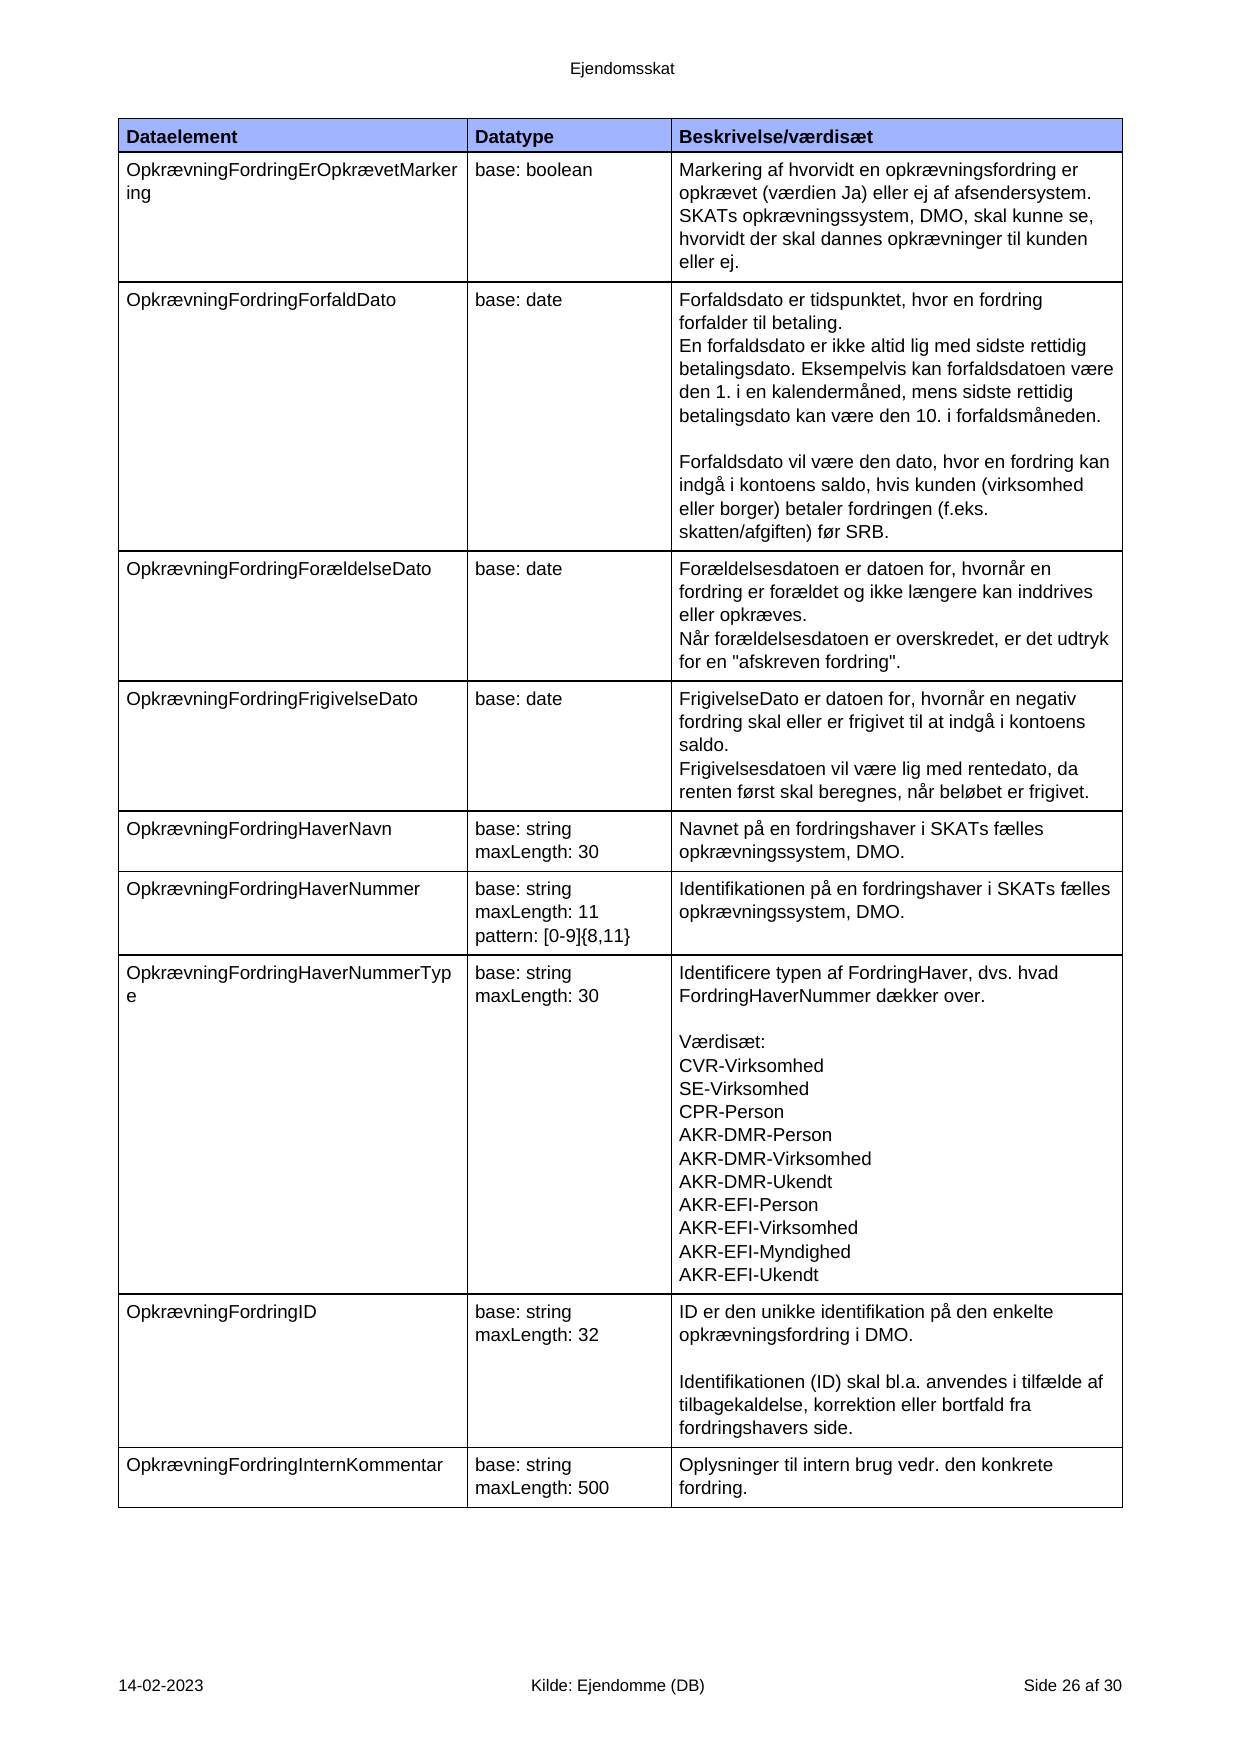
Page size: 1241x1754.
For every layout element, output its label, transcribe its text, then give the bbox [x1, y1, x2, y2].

table_cell OpkrævningFordringHaverNavn [119, 812, 467, 871]
table_cell Identifikationen på en fordringshaver i SKATs fælles opkrævningssystem, DMO. [672, 872, 1122, 954]
table_cell base: date [468, 682, 671, 810]
table_cell OpkrævningFordringHaverNummerType [119, 956, 467, 1293]
table_cell ID er den unikke identifikation på den enkelte opkrævningsfordring i DMO. Identifikationen (ID) skal bl.a. anvendes i tilfælde af tilbagekaldelse, korrektion eller bortfald fra fordringshavers side. [672, 1295, 1122, 1446]
table_cell Forfaldsdato er tidspunktet, hvor en fordring forfalder til betaling. En forfaldsdato er ikke altid lig med sidste rettidig betalingsdato. Eksempelvis kan forfaldsdatoen være den 1. i en kalendermåned, mens sidste rettidig betalingsdato kan være den 10. i forfaldsmåneden. Forfaldsdato vil være den dato, hvor en fordring kan indgå i kontoens saldo, hvis kunden (virksomhed eller borger) betaler fordringen (f.eks. skatten/afgiften) før SRB. [672, 283, 1122, 550]
table_cell OpkrævningFordringForfaldDato [119, 283, 467, 550]
table_cell base: string maxLength: 500 [468, 1448, 671, 1507]
table_cell Oplysninger til intern brug vedr. den konkrete fordring. [672, 1448, 1122, 1507]
table_header Dataelement [119, 119, 467, 151]
table_header Datatype [468, 119, 671, 151]
table_cell Forældelsesdatoen er datoen for, hvornår en fordring er forældet og ikke længere kan inddrives eller opkræves. Når forældelsesdatoen er overskredet, er det udtryk for en "afskreven fordring". [672, 552, 1122, 680]
table_header Beskrivelse/værdisæt [672, 119, 1122, 151]
table_cell Navnet på en fordringshaver i SKATs fælles opkrævningssystem, DMO. [672, 812, 1122, 871]
table_cell OpkrævningFordringHaverNummer [119, 872, 467, 954]
table_cell OpkrævningFordringFrigivelseDato [119, 682, 467, 810]
table_cell OpkrævningFordringForældelseDato [119, 552, 467, 680]
table_cell base: string maxLength: 30 [468, 812, 671, 871]
table_cell base: date [468, 552, 671, 680]
table_cell base: boolean [468, 153, 671, 281]
table_cell FrigivelseDato er datoen for, hvornår en negativ fordring skal eller er frigivet til at indgå i kontoens saldo. Frigivelsesdatoen vil være lig med rentedato, da renten først skal beregnes, når beløbet er frigivet. [672, 682, 1122, 810]
table_cell OpkrævningFordringErOpkrævetMarkering [119, 153, 467, 281]
table_cell base: string maxLength: 30 [468, 956, 671, 1293]
table_cell OpkrævningFordringInternKommentar [119, 1448, 467, 1507]
table_cell Identificere typen af FordringHaver, dvs. hvad FordringHaverNummer dækker over. Værdisæt: CVR-Virksomhed SE-Virksomhed CPR-Person AKR-DMR-Person AKR-DMR-Virksomhed AKR-DMR-Ukendt AKR-EFI-Person AKR-EFI-Virksomhed AKR-EFI-Myndighed AKR-EFI-Ukendt [672, 956, 1122, 1293]
table_cell OpkrævningFordringID [119, 1295, 467, 1446]
table_cell base: string maxLength: 11 pattern: [0-9]{8,11} [468, 872, 671, 954]
table_cell Markering af hvorvidt en opkrævningsfordring er opkrævet (værdien Ja) eller ej af afsendersystem. SKATs opkrævningssystem, DMO, skal kunne se, hvorvidt der skal dannes opkrævninger til kunden eller ej. [672, 153, 1122, 281]
table_cell base: string maxLength: 32 [468, 1295, 671, 1446]
table_cell base: date [468, 283, 671, 550]
